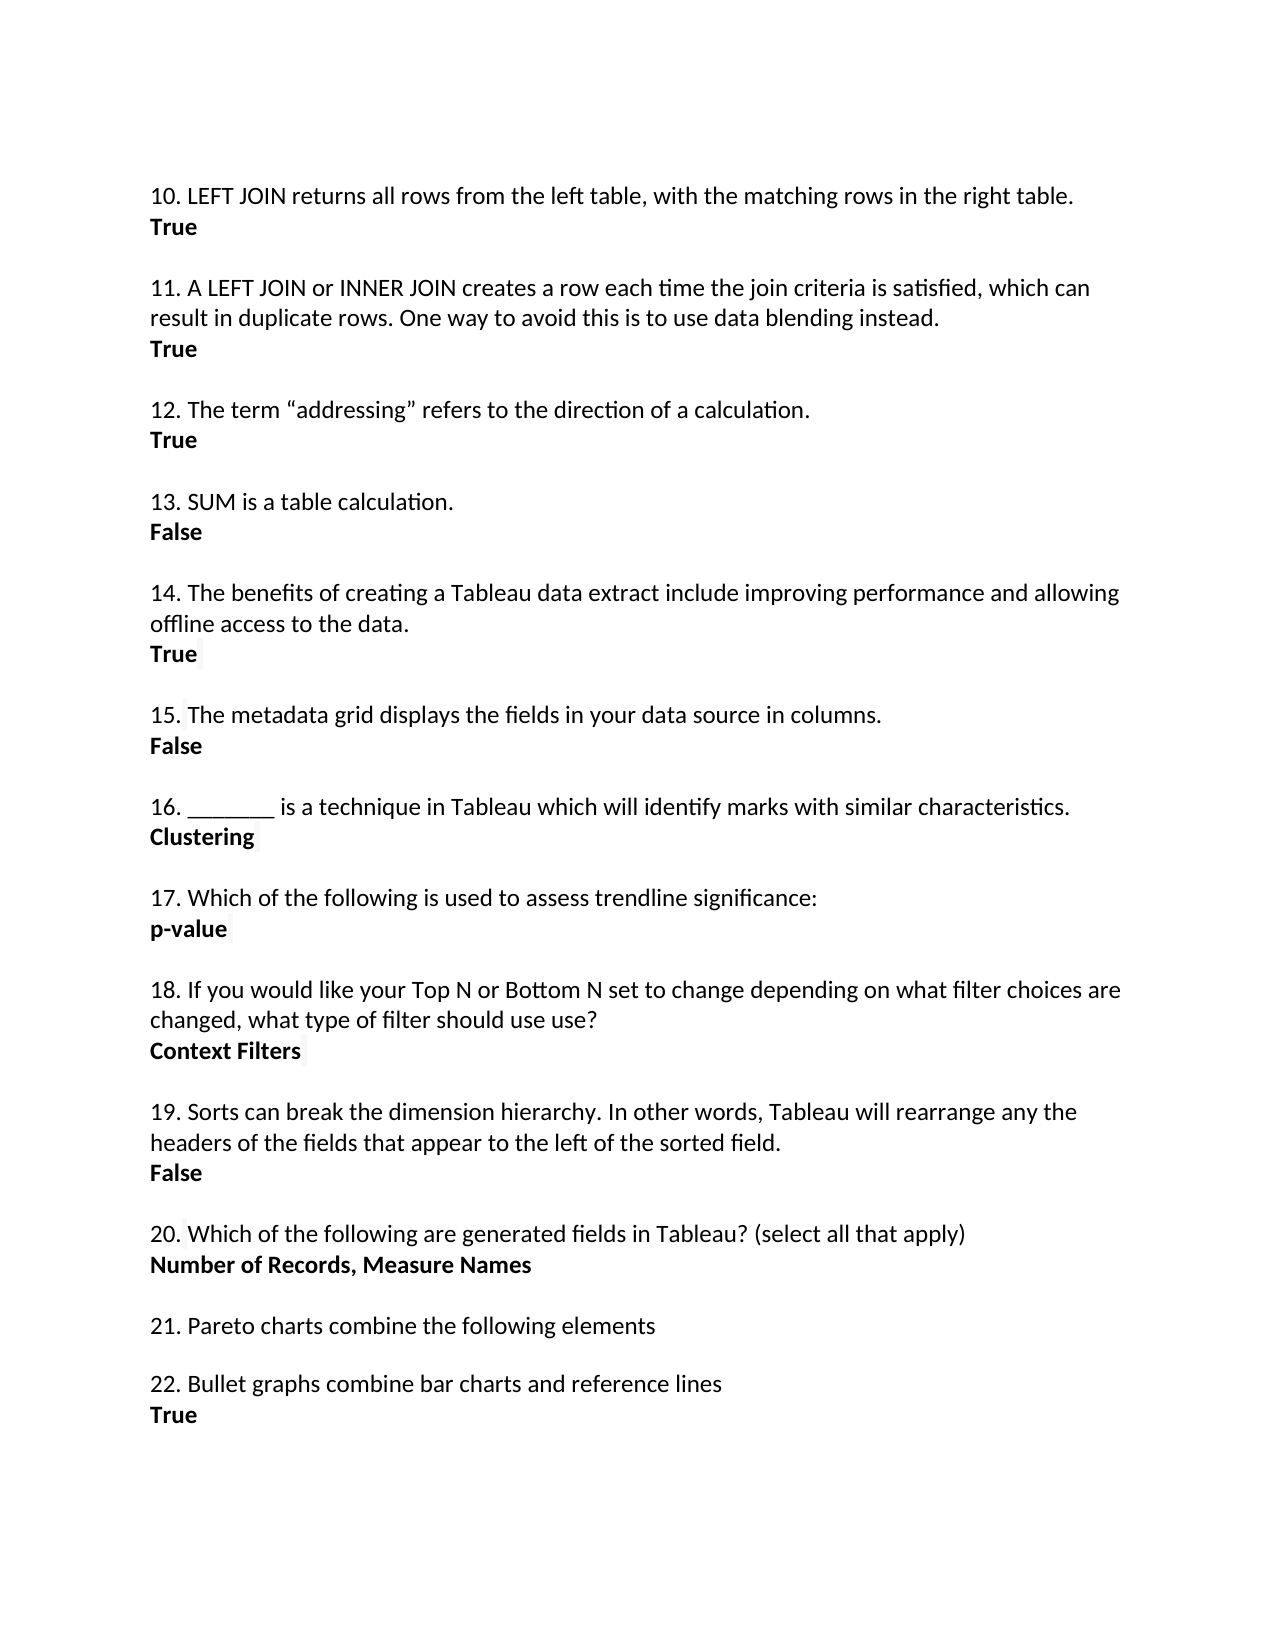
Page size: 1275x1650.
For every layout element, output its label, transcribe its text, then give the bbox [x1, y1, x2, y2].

text 20. Which of the following are generated fields in Tableau? (select all that apply) Number of Records, Measure Names [150, 1218, 1125, 1279]
text 10. LEFT JOIN returns all rows from the left table, with the matching rows in the right table. [150, 181, 1125, 211]
text 22. Bullet graphs combine bar charts and reference lines True [150, 1368, 1125, 1429]
text True [150, 211, 1125, 242]
text True [150, 333, 1125, 364]
text 17. Which of the following is used to assess trendline significance: p-value [150, 882, 1125, 943]
text 13. SUM is a table calculation. False [150, 486, 1125, 547]
text 12. The term “addressing” refers to the direction of a calculation. True [150, 394, 1125, 455]
text 21. Pareto charts combine the following elements [150, 1310, 1125, 1368]
text 18. If you would like your Top N or Bottom N set to change depending on what filter choices are changed, what type of filter should use use? Context Filters [150, 974, 1125, 1066]
text 19. Sorts can break the dimension hierarchy. In other words, Tableau will rearrange any the headers of the fields that appear to the left of the sorted field. False [150, 1096, 1125, 1188]
text 11. A LEFT JOIN or INNER JOIN creates a row each time the join criteria is satisfied, which can result in duplicate rows. One way to avoid this is to use data blending instead. [150, 272, 1125, 333]
text 14. The benefits of creating a Tableau data extract include improving performance and allowing offline access to the data. True [150, 577, 1125, 669]
text 16. _______ is a technique in Tableau which will identify marks with similar characteristics. Clustering [150, 791, 1125, 852]
text 15. The metadata grid displays the fields in your data source in columns. False [150, 699, 1125, 760]
